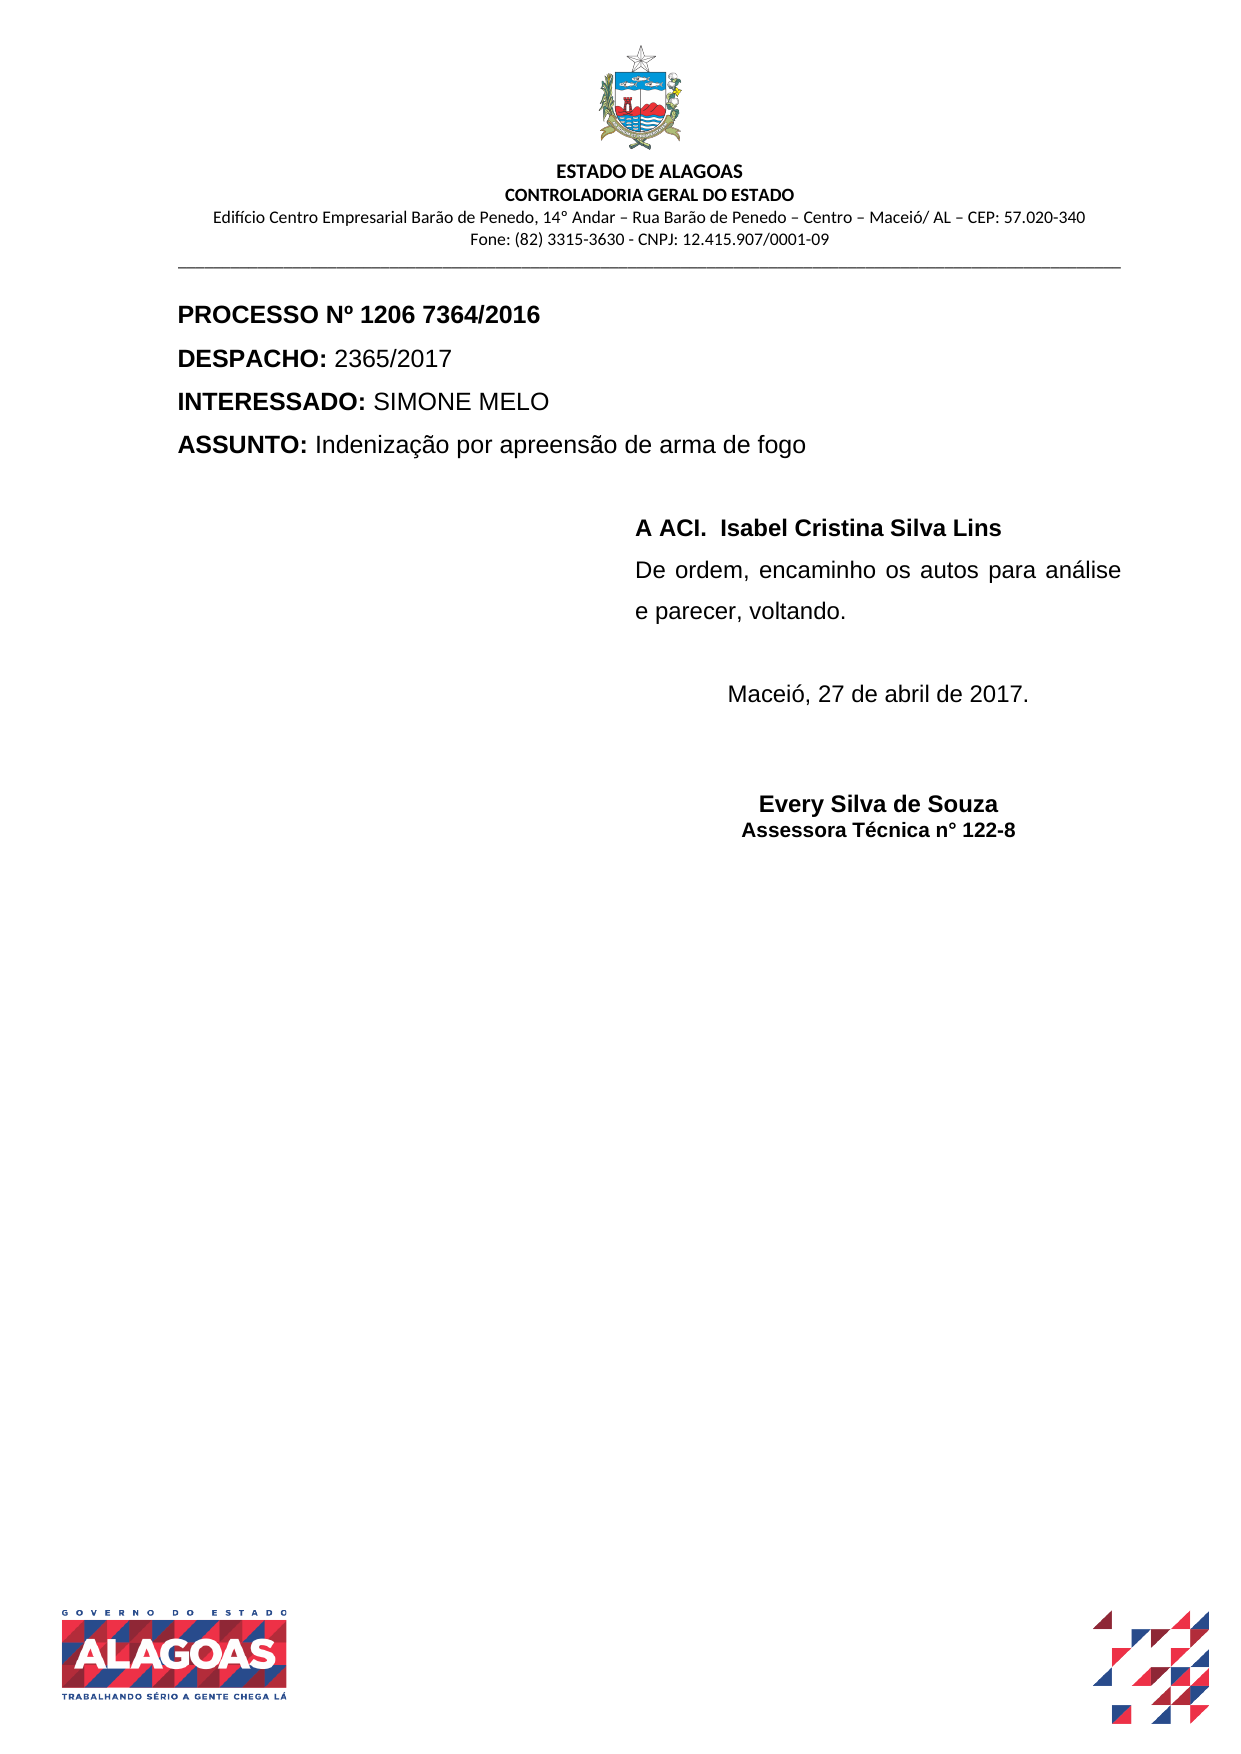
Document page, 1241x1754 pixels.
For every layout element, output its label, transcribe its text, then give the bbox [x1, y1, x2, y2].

text Every Silva de Souza [635, 790, 1122, 818]
text INTERESSADO: SIMONE MELO [177, 387, 1122, 415]
picture [1092, 1610, 1209, 1724]
text PROCESSO Nº 1206 7364/2016 [177, 300, 1122, 329]
text A ACI. Isabel Cristina Silva Lins [635, 514, 1122, 542]
text Assessora Técnica n° 122-8 [635, 818, 1122, 842]
picture [598, 45, 682, 150]
text ASSUNTO: Indenização por apreensão de arma de fogo [177, 430, 1122, 458]
text De ordem, encaminho os autos para análise e parecer, voltando. [635, 556, 1122, 624]
text DESPACHO: 2365/2017 [177, 343, 1122, 372]
text Maceió, 27 de abril de 2017. [635, 680, 1122, 707]
picture [61, 1610, 287, 1700]
